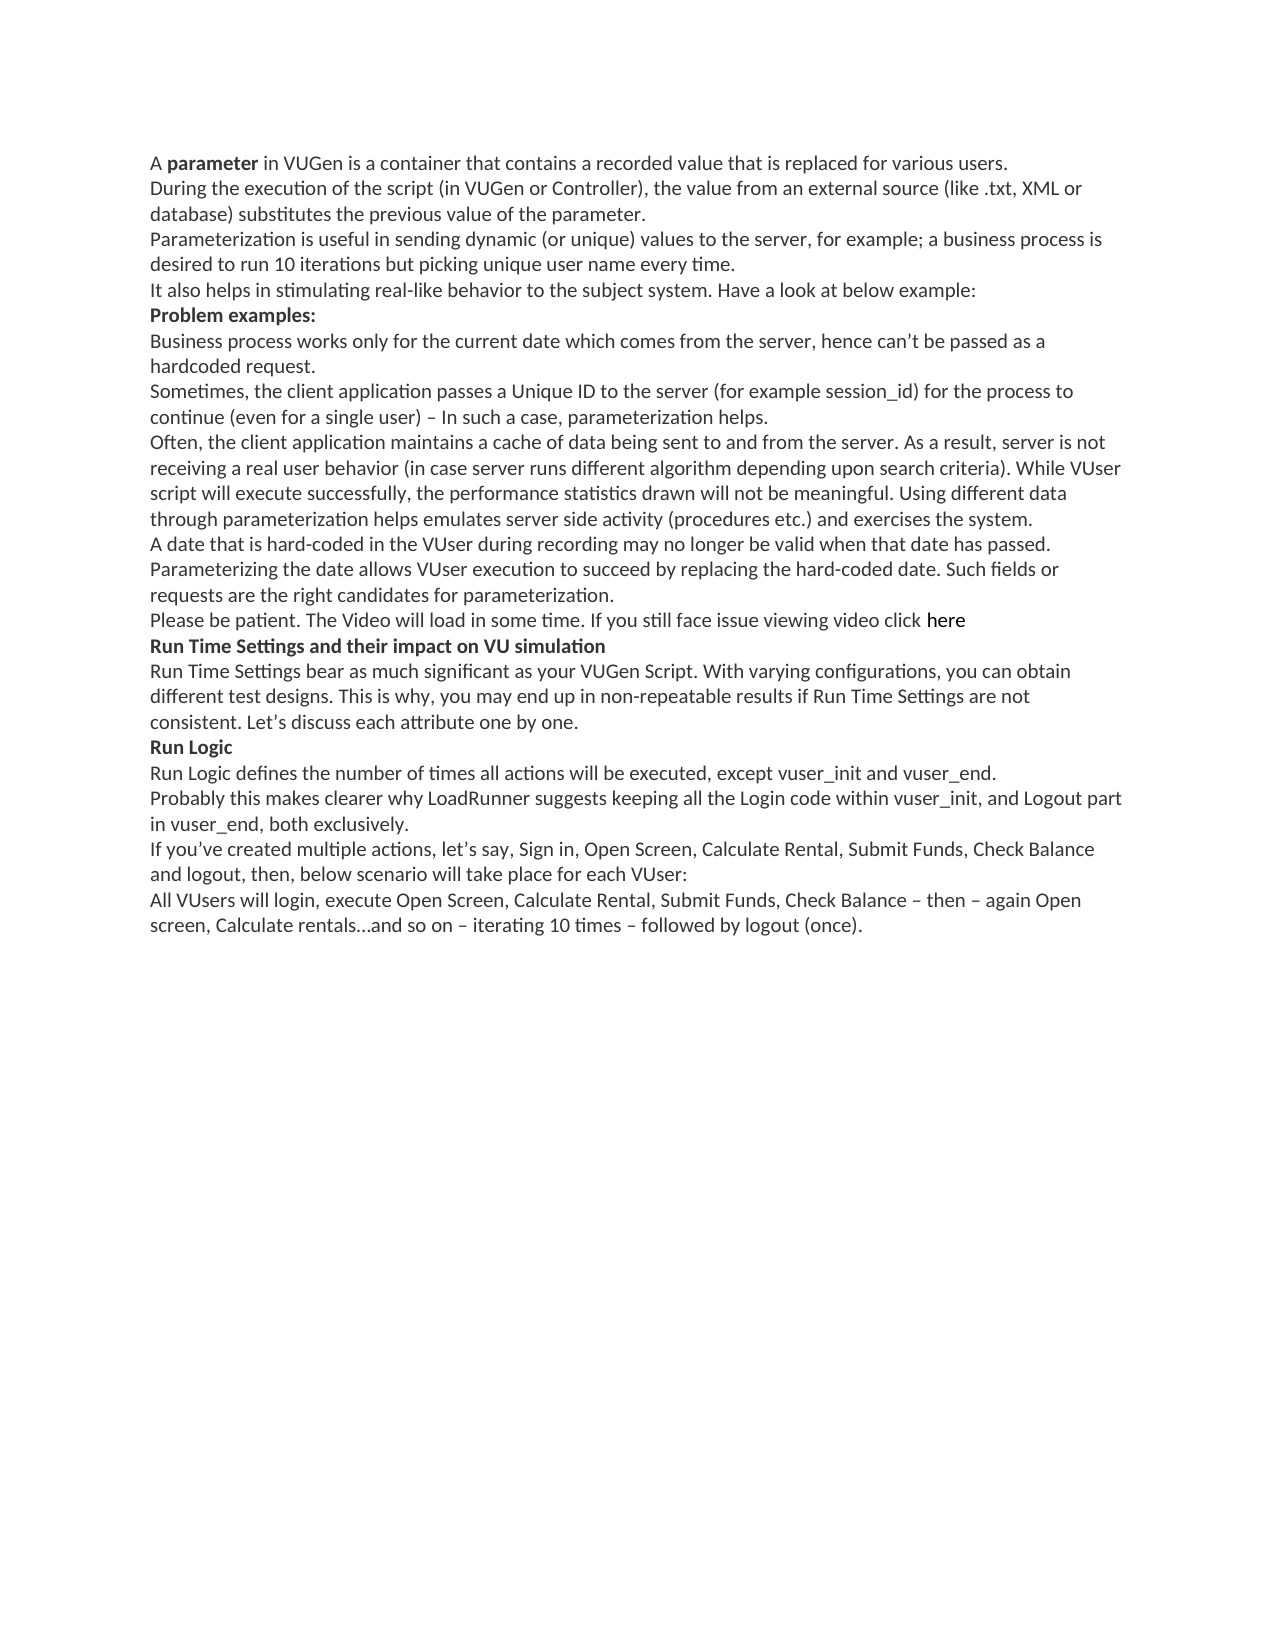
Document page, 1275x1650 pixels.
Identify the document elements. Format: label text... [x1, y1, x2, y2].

text Often, the client application maintains a cache of data being sent to and from the server. As a result, server is not receiving a real user behavior (in case server runs different algorithm depending upon search criteria). While VUser script will execute successfully, the performance statistics drawn will not be meaningful. Using different data through parameterization helps emulates server side activity (procedures etc.) and exercises the system. [150, 429, 1125, 531]
text Run Logic defines the number of times all actions will be executed, except vuser_init and vuser_end. [150, 760, 1125, 785]
text If you’ve created multiple actions, let’s say, Sign in, Open Screen, Calculate Rental, Submit Funds, Check Balance and logout, then, below scenario will take place for each VUser: [150, 836, 1125, 887]
text Please be patient. The Video will load in some time. If you still face issue viewing video click here [150, 607, 1125, 633]
text Probably this makes clearer why LoadRunner suggests keeping all the Login code within vuser_init, and Logout part in vuser_end, both exclusively. [150, 785, 1125, 836]
text Sometimes, the client application passes a Unique ID to the server (for example session_id) for the process to continue (even for a single user) – In such a case, parameterization helps. [150, 379, 1125, 429]
text A date that is hard-coded in the VUser during recording may no longer be valid when that date has passed. Parameterizing the date allows VUser execution to succeed by replacing the hard-coded date. Such fields or requests are the right candidates for parameterization. [150, 531, 1125, 607]
subtitle Run Logic [150, 734, 1125, 760]
text It also helps in stimulating real-like behavior to the subject system. Have a look at below example: [150, 277, 1125, 302]
text Parameterization is useful in sending dynamic (or unique) values to the server, for example; a business process is desired to run 10 iterations but picking unique user name every time. [150, 226, 1125, 277]
text Problem examples: [150, 302, 1125, 328]
text Business process works only for the current date which comes from the server, hence can’t be passed as a hardcoded request. [150, 328, 1125, 379]
text All VUsers will login, execute Open Screen, Calculate Rental, Submit Funds, Check Balance – then – again Open screen, Calculate rentals…and so on – iterating 10 times – followed by logout (once). [150, 887, 1125, 938]
text A parameter in VUGen is a container that contains a recorded value that is replaced for various users. [150, 150, 1125, 175]
text Run Time Settings bear as much significant as your VUGen Script. With varying configurations, you can obtain different test designs. This is why, you may end up in non-repeatable results if Run Time Settings are not consistent. Let’s discuss each attribute one by one. [150, 658, 1125, 734]
text During the execution of the script (in VUGen or Controller), the value from an external source (like .txt, XML or database) substitutes the previous value of the parameter. [150, 175, 1125, 226]
subtitle Run Time Settings and their impact on VU simulation [150, 633, 1125, 658]
